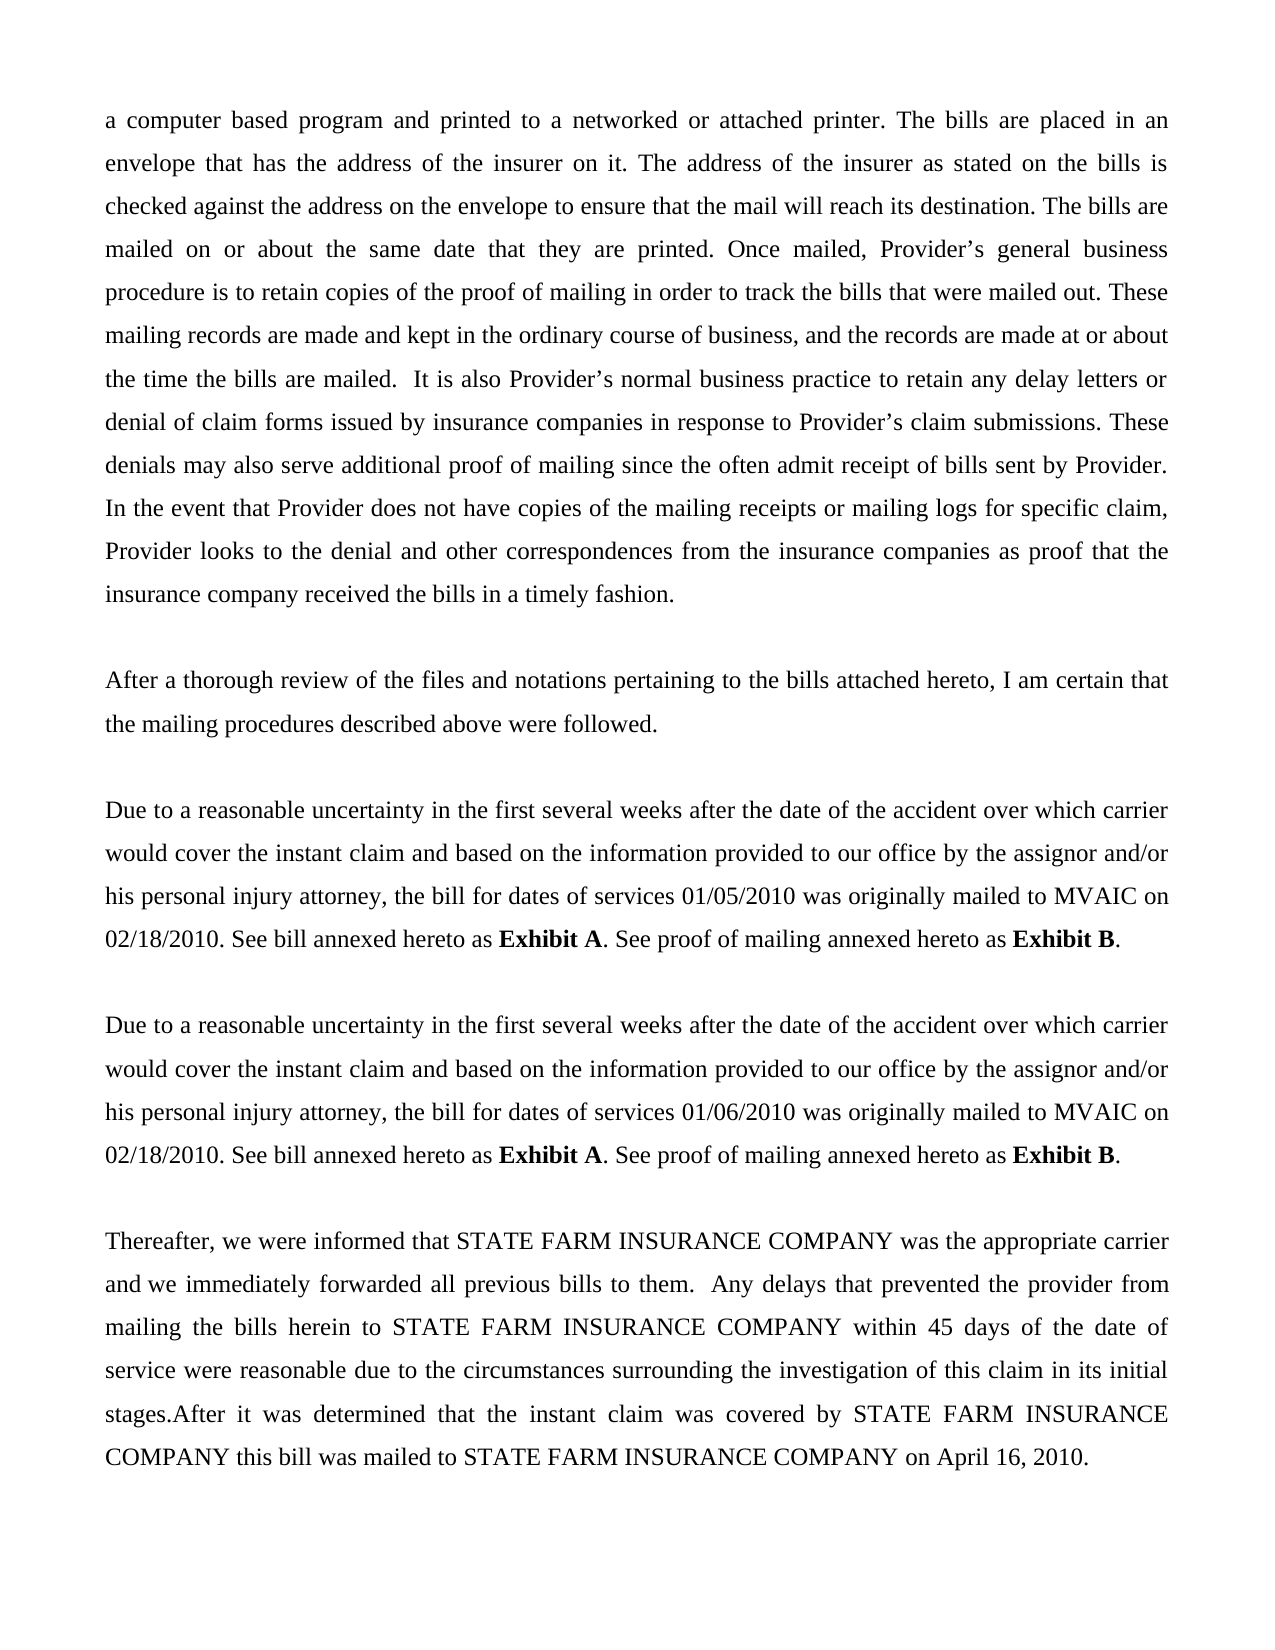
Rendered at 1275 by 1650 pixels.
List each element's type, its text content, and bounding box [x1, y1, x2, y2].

text Thereafter, we were informed that STATE FARM INSURANCE COMPANY was the appropriate carrier and we immediately forwarded all previous bills to them. Any delays that prevented the provider from mailing the bills herein to STATE FARM INSURANCE COMPANY within 45 days of the date of service were reasonable due to the circumstances surrounding the investigation of this claim in its initial stages.After it was determined that the instant claim was covered by STATE FARM INSURANCE COMPANY this bill was mailed to STATE FARM INSURANCE COMPANY on April 16, 2010. [105, 1226, 1170, 1471]
text Due to a reasonable uncertainty in the first several weeks after the date of the accident over which carrier would cover the instant claim and based on the information provided to our office by the assignor and/or his personal injury attorney, the bill for dates of services 01/06/2010 was originally mailed to MVAIC on 02/18/2010. See bill annexed hereto as Exhibit A. See proof of mailing annexed hereto as Exhibit B. [105, 1011, 1170, 1169]
text After a thorough review of the files and notations pertaining to the bills attached hereto, I am certain that the mailing procedures described above were followed. [105, 666, 1170, 737]
text Due to a reasonable uncertainty in the first several weeks after the date of the accident over which carrier would cover the instant claim and based on the information provided to our office by the assignor and/or his personal injury attorney, the bill for dates of services 01/05/2010 was originally mailed to MVAIC on 02/18/2010. See bill annexed hereto as Exhibit A. See proof of mailing annexed hereto as Exhibit B. [105, 795, 1170, 953]
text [105, 105, 1170, 608]
